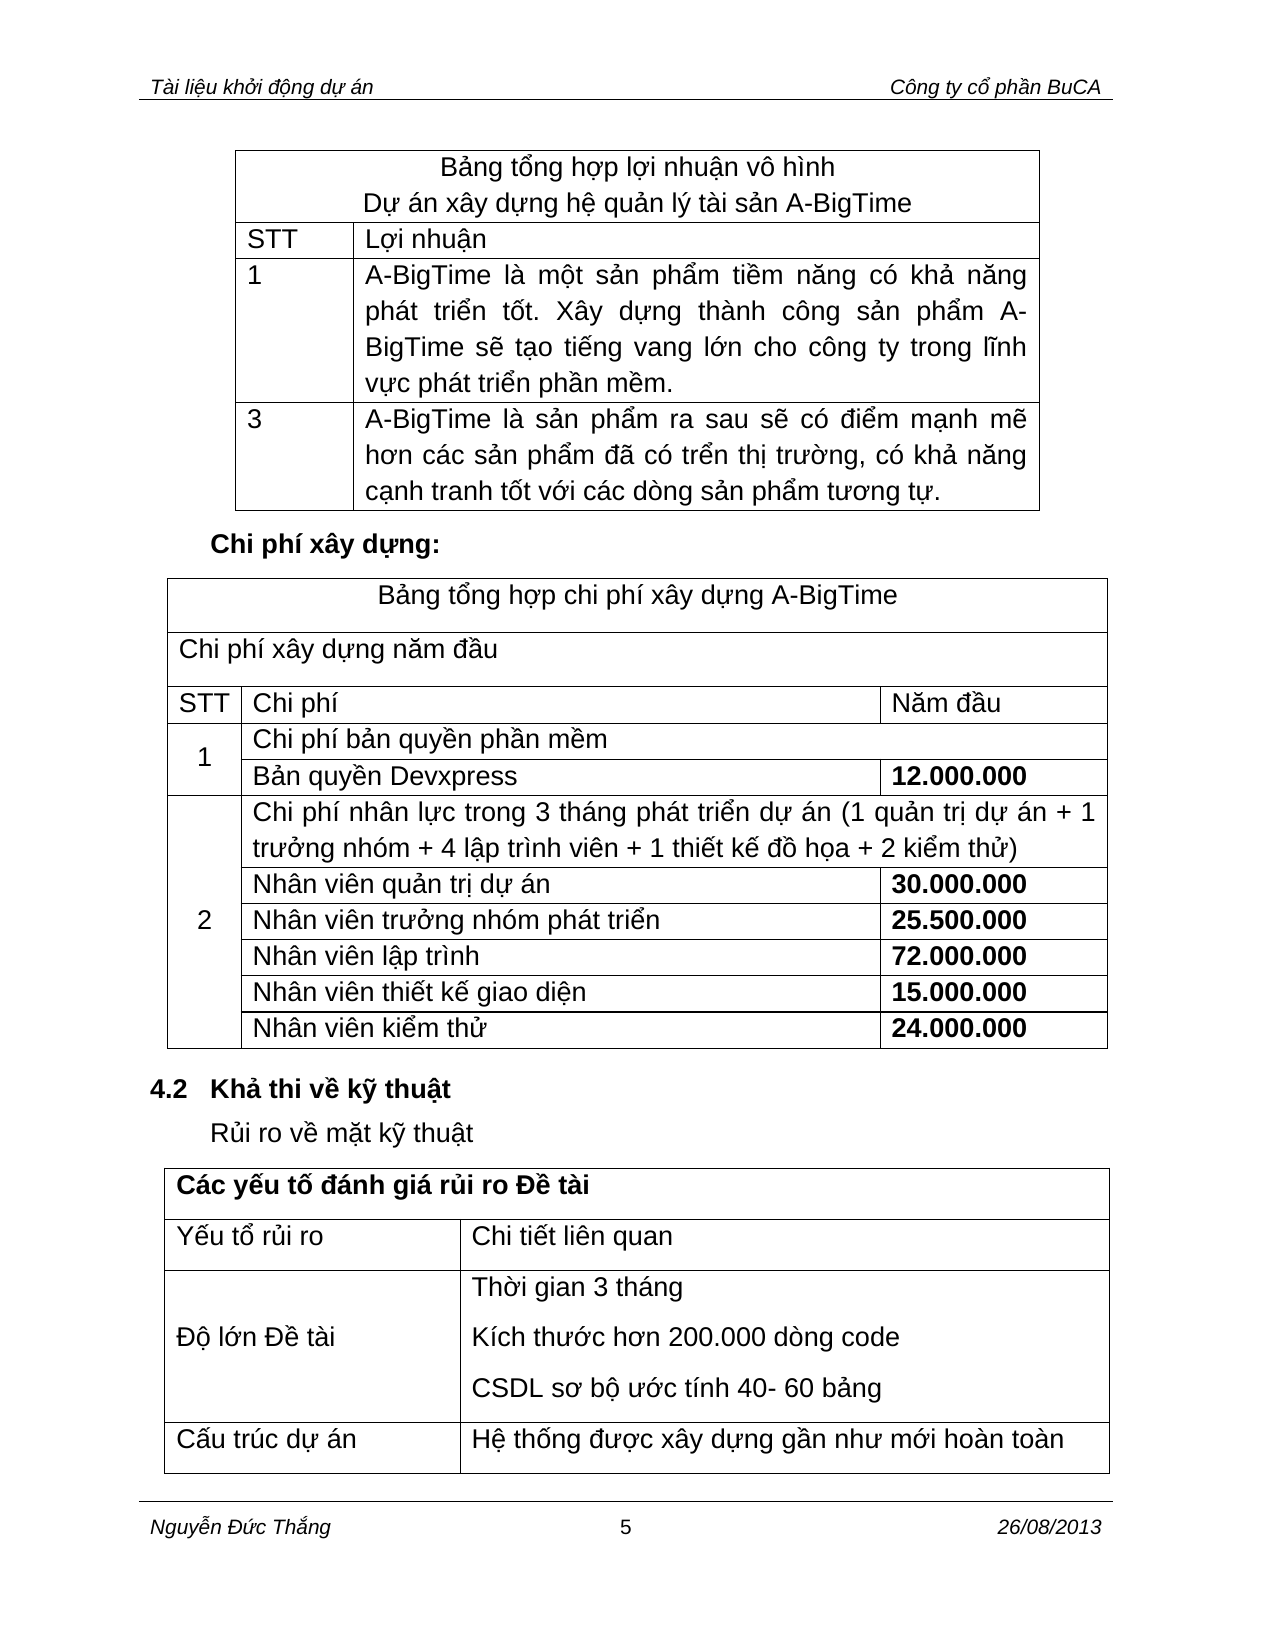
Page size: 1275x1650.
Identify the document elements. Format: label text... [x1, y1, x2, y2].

table_cell 25.500.000 [881, 904, 1107, 939]
table_cell 2 [168, 796, 241, 1047]
table_cell 1 [168, 724, 241, 795]
table_cell Chi tiết liên quan [461, 1220, 1109, 1270]
table_cell Năm đầu [881, 687, 1107, 722]
table_cell Nhân viên kiểm thử [242, 1013, 880, 1047]
table_cell Chi phí bản quyền phần mềm [242, 724, 1107, 758]
subtitle Khả thi về kỹ thuật [150, 1073, 1125, 1105]
table_cell Chi phí [242, 687, 880, 722]
table_cell Nhân viên thiết kế giao diện [242, 976, 880, 1011]
table_cell Độ lớn Đề tài [165, 1271, 460, 1422]
table_header Các yếu tố đánh giá rủi ro Đề tài [165, 1169, 1109, 1219]
table_cell 24.000.000 [881, 1013, 1107, 1047]
table_header Bảng tổng hợp lợi nhuận vô hình Dự án xây dựng hệ quản lý tài sản A-BigTime [236, 151, 1039, 222]
table_cell A-BigTime là sản phẩm ra sau sẽ có điểm mạnh mẽ hơn các sản phẩm đã có trển thị trường, có khả năng cạnh tranh tốt với các dòng sản phẩm tương tự. [354, 403, 1039, 510]
table_cell Nhân viên lập trình [242, 940, 880, 975]
table_cell Bản quyền Devxpress [242, 760, 880, 795]
table_header Bảng tổng hợp chi phí xây dựng A-BigTime [168, 579, 1107, 632]
table_cell 15.000.000 [881, 976, 1107, 1011]
table_cell 3 [236, 403, 353, 510]
text Chi phí xây dựng: [210, 528, 1125, 559]
table_cell A-BigTime là một sản phẩm tiềm năng có khả năng phát triển tốt. Xây dựng thành công sản phẩm A-BigTime sẽ tạo tiếng vang lớn cho công ty trong lĩnh vực phát triển phần mềm. [354, 259, 1039, 402]
table_cell 30.000.000 [881, 868, 1107, 903]
table_cell Lợi nhuận [354, 223, 1039, 258]
table_cell Cấu trúc dự án [165, 1423, 460, 1473]
text Rủi ro về mặt kỹ thuật [210, 1117, 1125, 1148]
table_cell Thời gian 3 tháng Kích thước hơn 200.000 dòng code CSDL sơ bộ ước tính 40- 60 bảng [461, 1271, 1109, 1422]
table_cell Nhân viên trưởng nhóm phát triển [242, 904, 880, 939]
table_cell Chi phí nhân lực trong 3 tháng phát triển dự án (1 quản trị dự án + 1 trưởng nhóm + 4 lập trình viên + 1 thiết kế đồ họa + 2 kiểm thử) [242, 796, 1107, 867]
table_cell 1 [236, 259, 353, 402]
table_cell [461, 1423, 1109, 1473]
table_cell STT [168, 687, 241, 722]
table_cell Chi phí xây dựng năm đầu [168, 633, 1107, 686]
table_cell 12.000.000 [881, 760, 1107, 795]
table_cell Yếu tổ rủi ro [165, 1220, 460, 1270]
table_cell STT [236, 223, 353, 258]
table_cell 72.000.000 [881, 940, 1107, 975]
table_cell Nhân viên quản trị dự án [242, 868, 880, 903]
